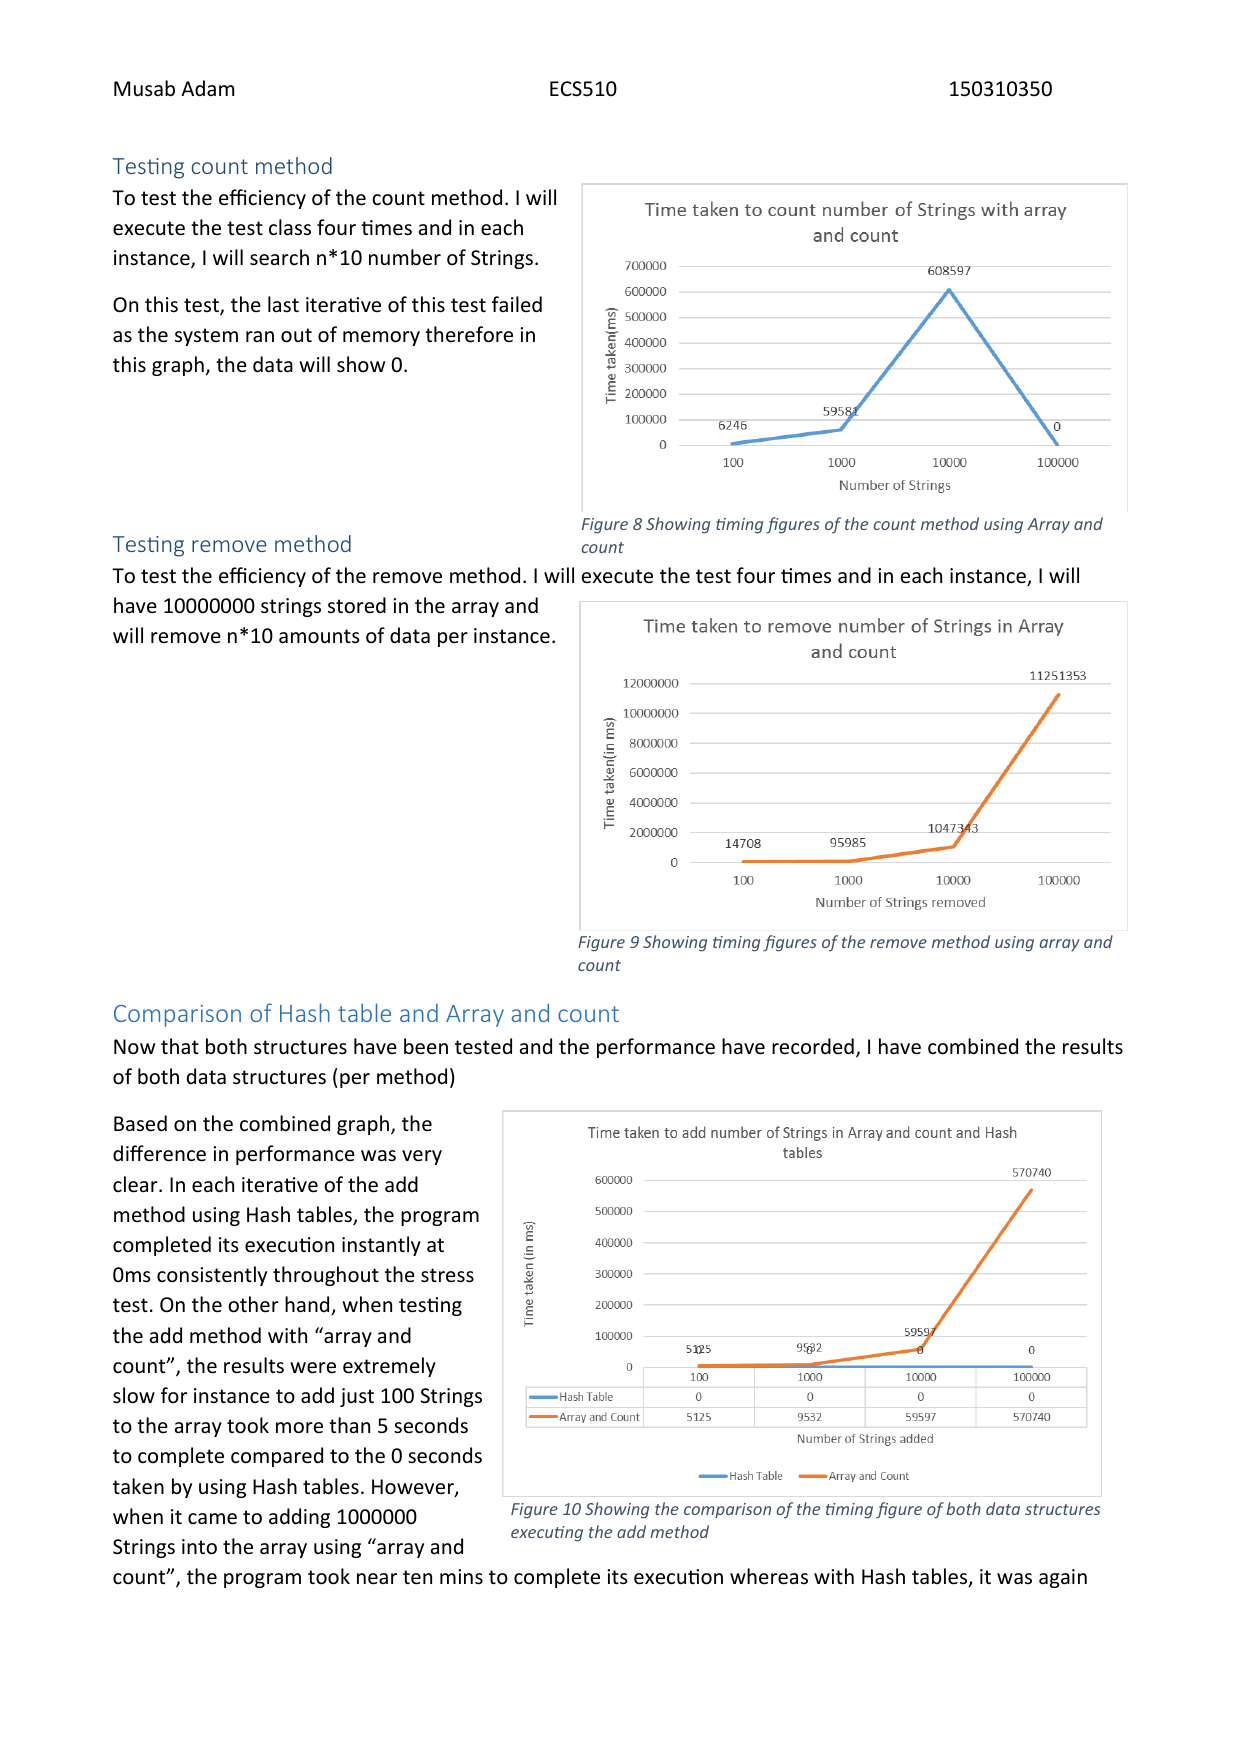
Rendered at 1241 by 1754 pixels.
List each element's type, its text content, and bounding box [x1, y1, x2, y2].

picture [579, 601, 1128, 931]
text To test the efficiency of the remove method. I will execute the test four times and in each instance, I will have 10000000 strings stored in the array and will remove n*10 amounts of data per instance. [112, 561, 1128, 650]
text Now that both structures have been tested and the performance have recorded, I have combined the results of both data structures (per method) [112, 1032, 1128, 1091]
picture [581, 183, 1128, 511]
subtitle Comparison of Hash table and Array and count [112, 997, 1128, 1030]
text To test the efficiency of the count method. I will execute the test class four times and in each instance, I will search n*10 number of Strings. [112, 183, 581, 271]
text On this test, the last iterative of this test failed as the system ran out of memory therefore in this graph, the data will show 0. [112, 290, 581, 379]
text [112, 1109, 1128, 1591]
subtitle Testing count method [112, 150, 1128, 181]
picture [502, 1110, 1102, 1497]
subtitle Testing remove method [112, 528, 580, 559]
